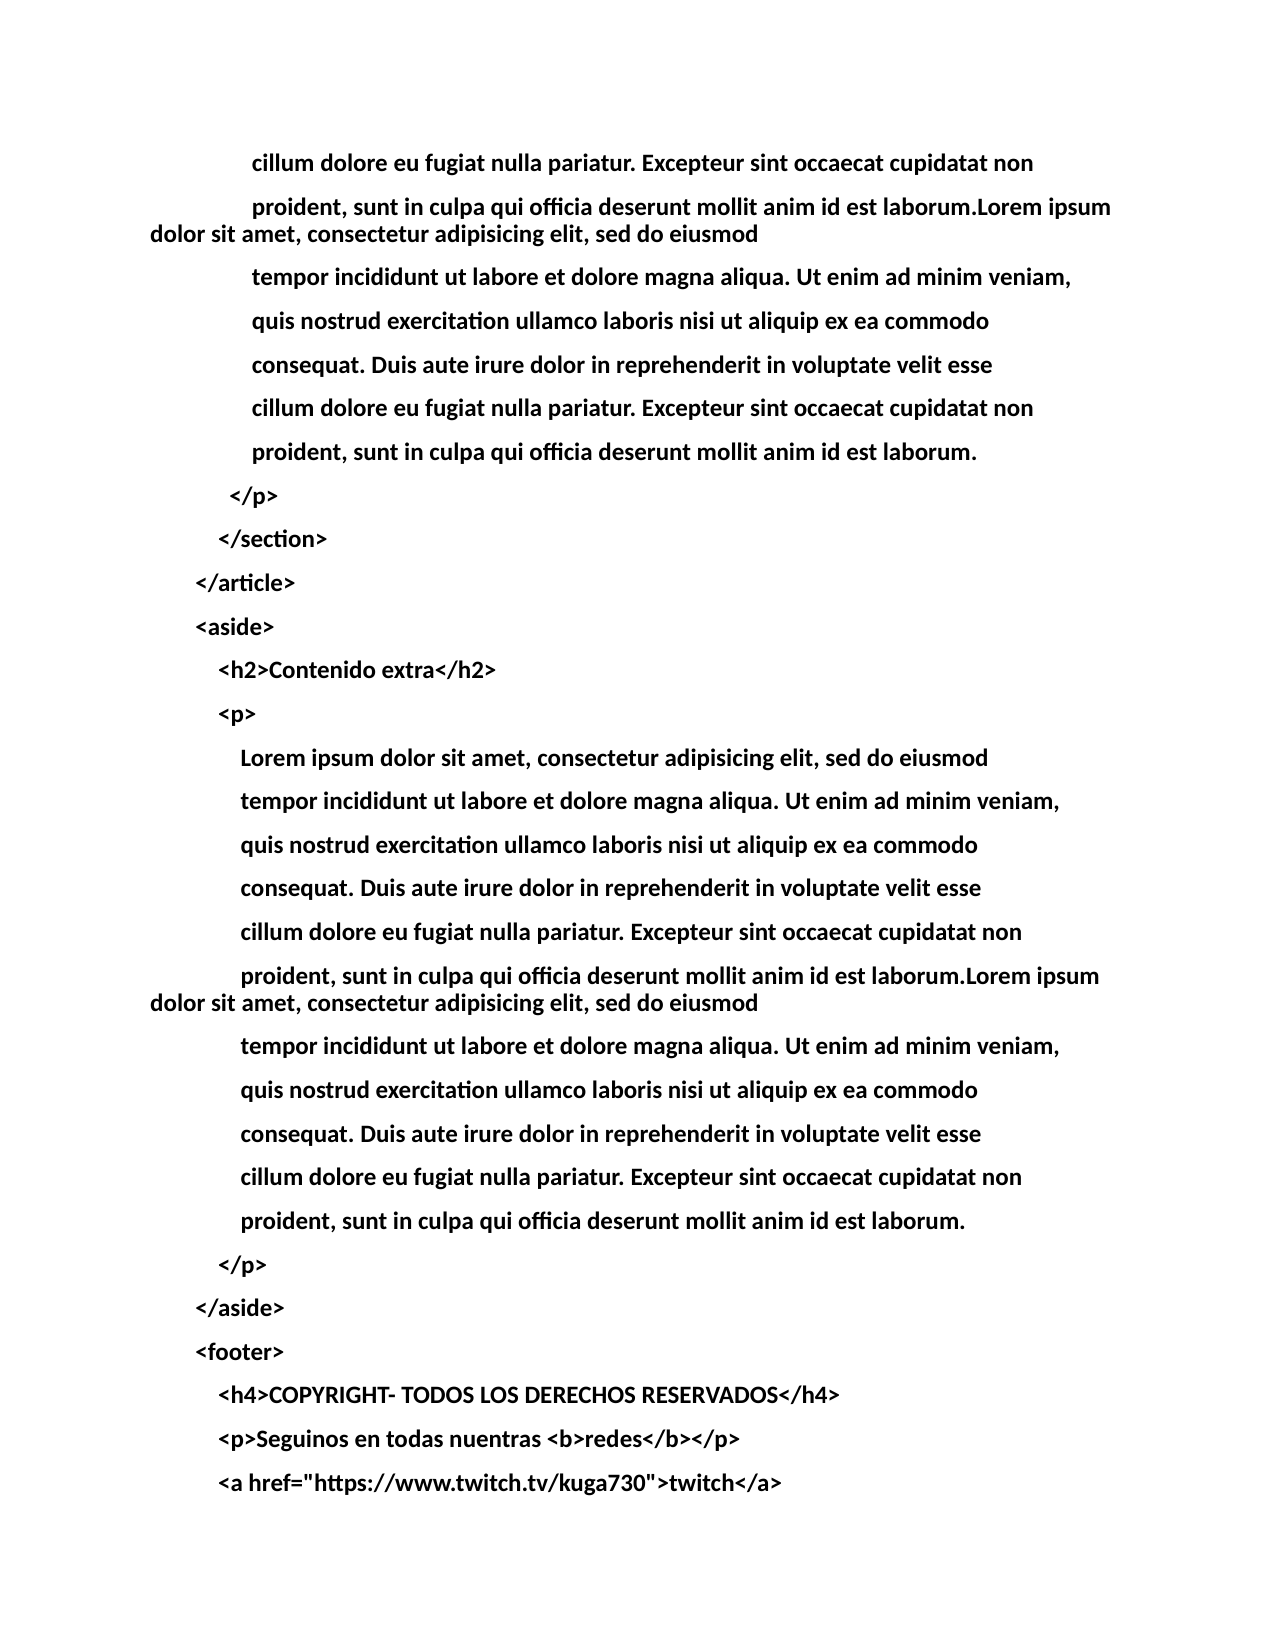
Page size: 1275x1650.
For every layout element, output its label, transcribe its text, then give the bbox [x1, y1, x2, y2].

text </section> [150, 526, 1125, 553]
text proident, sunt in culpa qui officia deserunt mollit anim id est laborum. [150, 439, 1125, 466]
text proident, sunt in culpa qui officia deserunt mollit anim id est laborum.Lorem ipsum dolor sit amet, consectetur adipisicing elit, sed do eiusmod [150, 194, 1125, 248]
text </p> [150, 482, 1125, 509]
text proident, sunt in culpa qui officia deserunt mollit anim id est laborum.Lorem ipsum dolor sit amet, consectetur adipisicing elit, sed do eiusmod [150, 963, 1125, 1017]
text consequat. Duis aute irure dolor in reprehenderit in voluptate velit esse [150, 875, 1125, 902]
text proident, sunt in culpa qui officia deserunt mollit anim id est laborum. [150, 1208, 1125, 1235]
text <footer> [150, 1339, 1125, 1366]
text tempor incididunt ut labore et dolore magna aliqua. Ut enim ad minim veniam, [150, 1033, 1125, 1060]
text </article> [150, 570, 1125, 597]
text consequat. Duis aute irure dolor in reprehenderit in voluptate velit esse [150, 352, 1125, 378]
text tempor incididunt ut labore et dolore magna aliqua. Ut enim ad minim veniam, [150, 788, 1125, 815]
text quis nostrud exercitation ullamco laboris nisi ut aliquip ex ea commodo [150, 308, 1125, 335]
text tempor incididunt ut labore et dolore magna aliqua. Ut enim ad minim veniam, [150, 264, 1125, 291]
text consequat. Duis aute irure dolor in reprehenderit in voluptate velit esse [150, 1121, 1125, 1147]
text <aside> [150, 613, 1125, 640]
text cillum dolore eu fugiat nulla pariatur. Excepteur sint occaecat cupidatat non [150, 150, 1125, 177]
text </aside> [150, 1295, 1125, 1322]
text Lorem ipsum dolor sit amet, consectetur adipisicing elit, sed do eiusmod [150, 744, 1125, 771]
text </p> [150, 1251, 1125, 1278]
text <h2>Contenido extra</h2> [150, 657, 1125, 684]
text cillum dolore eu fugiat nulla pariatur. Excepteur sint occaecat cupidatat non [150, 1164, 1125, 1191]
text cillum dolore eu fugiat nulla pariatur. Excepteur sint occaecat cupidatat non [150, 395, 1125, 422]
text <a href="https://www.twitch.tv/kuga730">twitch</a> [150, 1470, 1125, 1497]
text <h4>COPYRIGHT- TODOS LOS DERECHOS RESERVADOS</h4> [150, 1382, 1125, 1409]
text <p>Seguinos en todas nuentras <b>redes</b></p> [150, 1426, 1125, 1453]
text cillum dolore eu fugiat nulla pariatur. Excepteur sint occaecat cupidatat non [150, 919, 1125, 946]
text <p> [150, 701, 1125, 728]
text quis nostrud exercitation ullamco laboris nisi ut aliquip ex ea commodo [150, 832, 1125, 859]
text quis nostrud exercitation ullamco laboris nisi ut aliquip ex ea commodo [150, 1077, 1125, 1104]
